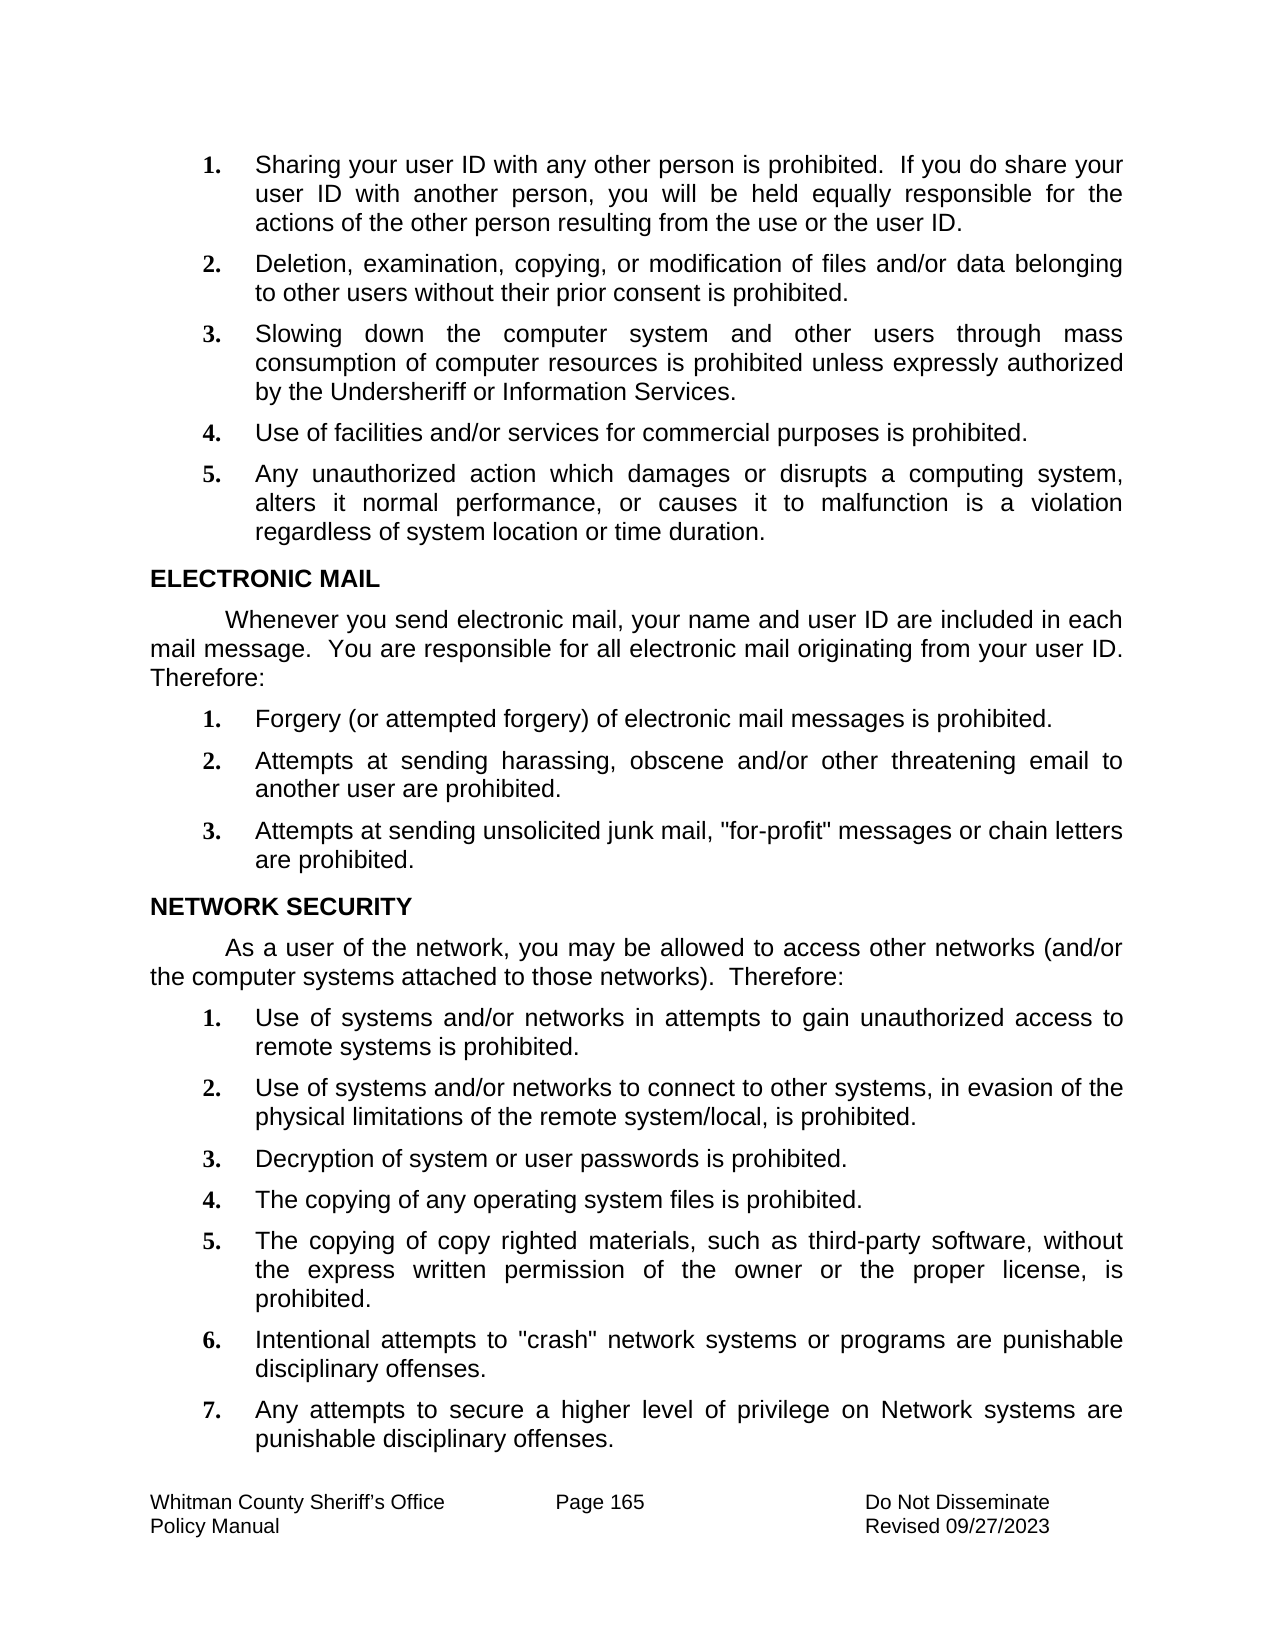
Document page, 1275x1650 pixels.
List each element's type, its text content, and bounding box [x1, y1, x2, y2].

list Intentional attempts to "crash" network systems or programs are punishable disciplinary offenses. [202, 1325, 1125, 1383]
list Attempts at sending harassing, obscene and/or other threatening email to another user are prohibited. [202, 746, 1125, 803]
list Slowing down the computer system and other users through mass consumption of computer resources is prohibited unless expressly authorized by the Undersheriff or Information Services. [202, 319, 1125, 405]
list Any attempts to secure a higher level of privilege on Network systems are punishable disciplinary offenses. [202, 1395, 1125, 1453]
list Any unauthorized action which damages or disrupts a computing system, alters it normal performance, or causes it to malfunction is a violation regardless of system location or time duration. [202, 459, 1125, 546]
list The copying of any operating system files is prohibited. [202, 1185, 1125, 1214]
text ELECTRONIC MAIL [150, 564, 1125, 593]
text Whenever you send electronic mail, your name and user ID are included in each mail message. You are responsible for all electronic mail originating from your user ID. Therefore: [150, 606, 1125, 692]
list Attempts at sending unsolicited junk mail, "for-profit" messages or chain letters are prohibited. [202, 816, 1125, 873]
list Use of facilities and/or services for commercial purposes is prohibited. [202, 418, 1125, 447]
text NETWORK SECURITY [150, 892, 1125, 921]
list Use of systems and/or networks to connect to other systems, in evasion of the physical limitations of the remote system/local, is prohibited. [202, 1073, 1125, 1131]
text As a user of the network, you may be allowed to access other networks (and/or the computer systems attached to those networks). Therefore: [150, 933, 1125, 991]
list Sharing your user ID with any other person is prohibited. If you do share your user ID with another person, you will be held equally responsible for the actions of the other person resulting from the use or the user ID. [202, 150, 1125, 236]
list The copying of copy righted materials, such as third-party software, without the express written permission of the owner or the proper license, is prohibited. [202, 1226, 1125, 1313]
list Forgery (or attempted forgery) of electronic mail messages is prohibited. [202, 704, 1125, 733]
list Use of systems and/or networks in attempts to gain unauthorized access to remote systems is prohibited. [202, 1003, 1125, 1061]
list Decryption of system or user passwords is prohibited. [202, 1143, 1125, 1172]
list Deletion, examination, copying, or modification of files and/or data belonging to other users without their prior consent is prohibited. [202, 249, 1125, 306]
